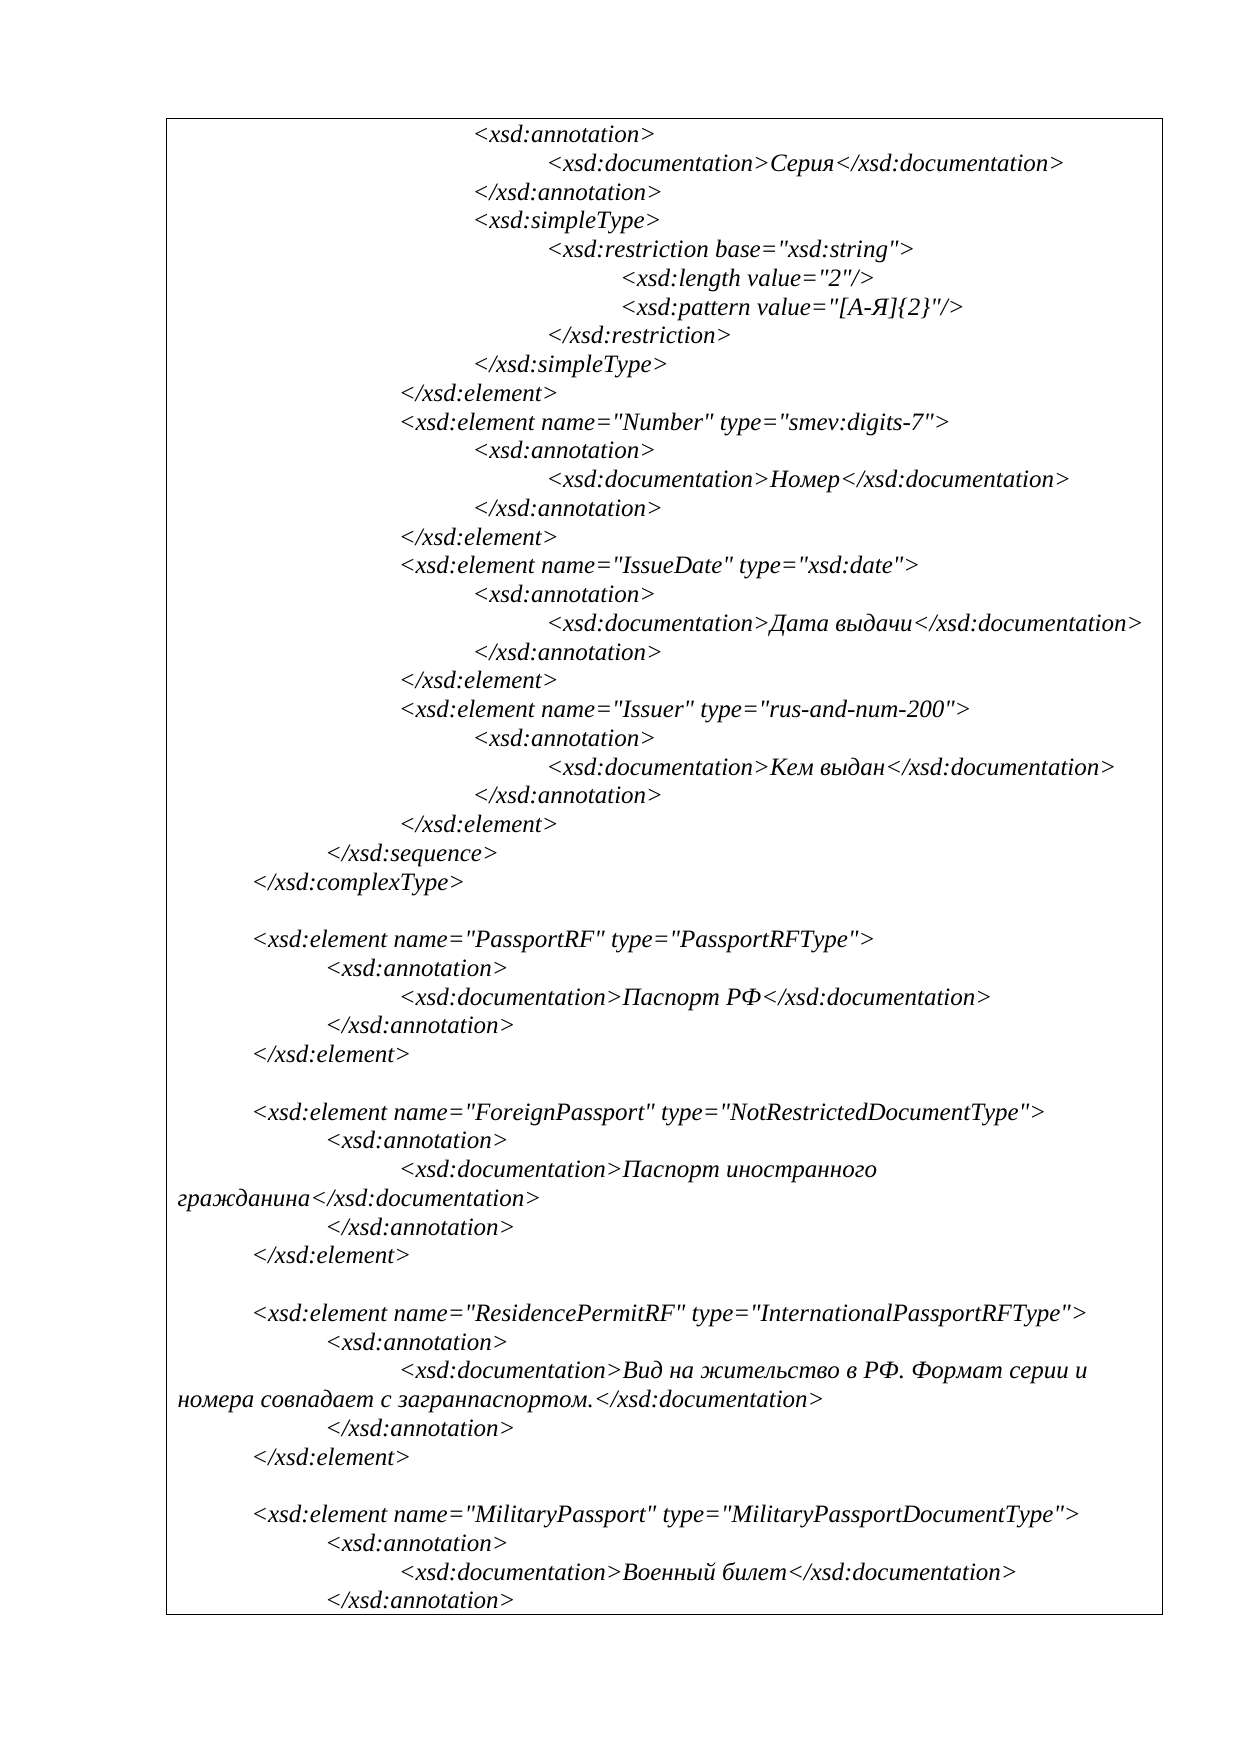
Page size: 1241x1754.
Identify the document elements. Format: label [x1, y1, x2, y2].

table_header [167, 119, 1162, 1614]
